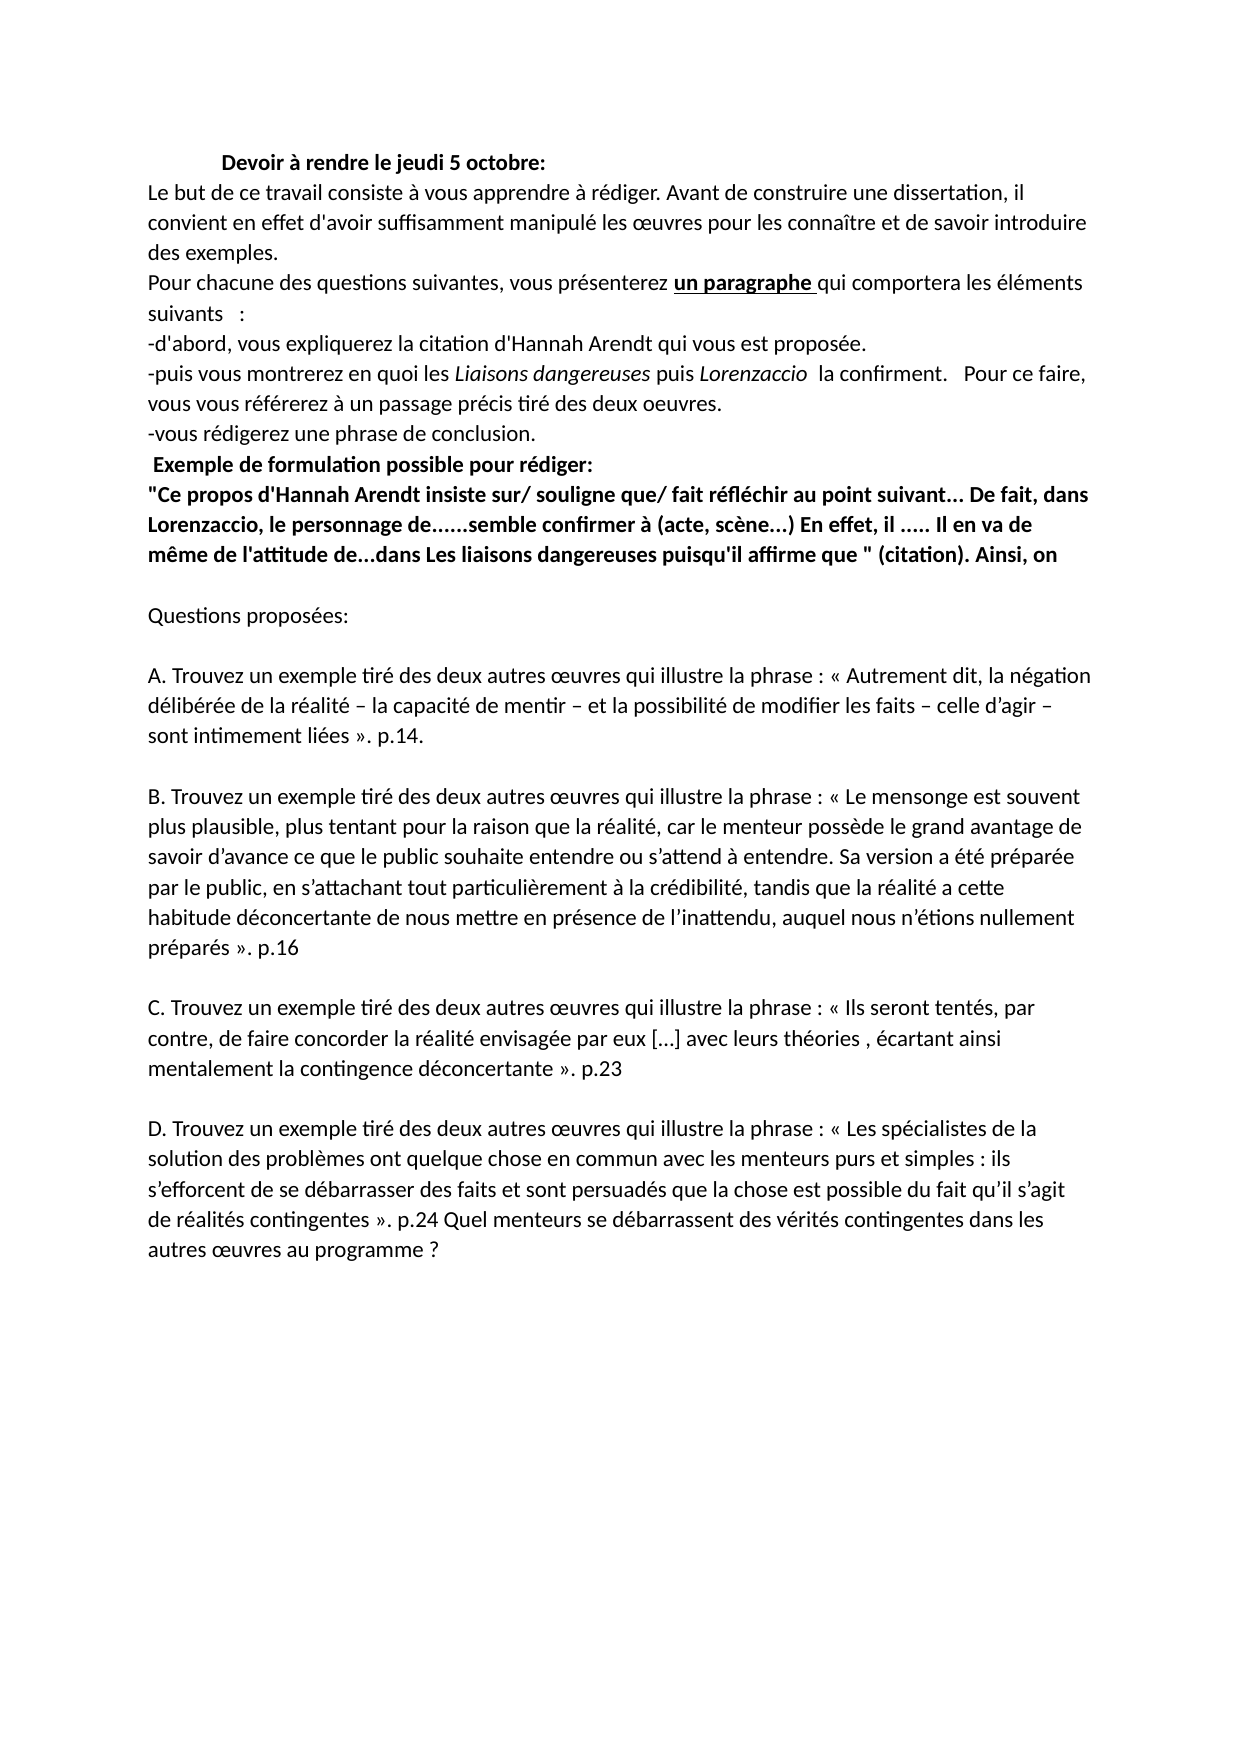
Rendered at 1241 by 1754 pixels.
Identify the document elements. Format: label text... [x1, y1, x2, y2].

text Devoir à rendre le jeudi 5 octobre: Le but de ce travail consiste à vous apprendre à rédiger. Avant de construire une dissertation, il convient en effet d'avoir suffisamment manipulé les œuvres pour les connaître et de savoir introduire des exemples. Pour chacune des questions suivantes, vous présenterez un paragraphe qui comportera les éléments suivants : -d'abord, vous expliquerez la citation d'Hannah Arendt qui vous est proposée. -puis vous montrerez en quoi les Liaisons dangereuses puis Lorenzaccio la confirment. Pour ce faire, vous vous référerez à un passage précis tiré des deux oeuvres. -vous rédigerez une phrase de conclusion. Exemple de formulation possible pour rédiger: "Ce propos d'Hannah Arendt insiste sur/ souligne que/ fait réfléchir au point suivant... De fait, dans Lorenzaccio, le personnage de......semble confirmer à (acte, scène...) En effet, il ..... Il en va de même de l'attitude de...dans Les liaisons dangereuses puisqu'il affirme que " (citation). Ainsi, on Questions proposées: A. Trouvez un exemple tiré des deux autres œuvres qui illustre la phrase : « Autrement dit, la négation délibérée de la réalité – la capacité de mentir – et la possibilité de modifier les faits – celle d’agir – sont intimement liées ». p.14. B. Trouvez un exemple tiré des deux autres œuvres qui illustre la phrase : « Le mensonge est souvent plus plausible, plus tentant pour la raison que la réalité, car le menteur possède le grand avantage de savoir d’avance ce que le public souhaite entendre ou s’attend à entendre. Sa version a été préparée par le public, en s’attachant tout particulièrement à la crédibilité, tandis que la réalité a cette habitude déconcertante de nous mettre en présence de l’inattendu, auquel nous n’étions nullement préparés ». p.16 C. Trouvez un exemple tiré des deux autres œuvres qui illustre la phrase : « Ils seront tentés, par contre, de faire concorder la réalité envisagée par eux […] avec leurs théories , écartant ainsi mentalement la contingence déconcertante ». p.23 D. Trouvez un exemple tiré des deux autres œuvres qui illustre la phrase : « Les spécialistes de la solution des problèmes ont quelque chose en commun avec les menteurs purs et simples : ils s’efforcent de se débarrasser des faits et sont persuadés que la chose est possible du fait qu’il s’agit de réalités contingentes ». p.24 Quel menteurs se débarrassent des vérités contingentes dans les autres œuvres au programme ? [148, 148, 1093, 1263]
